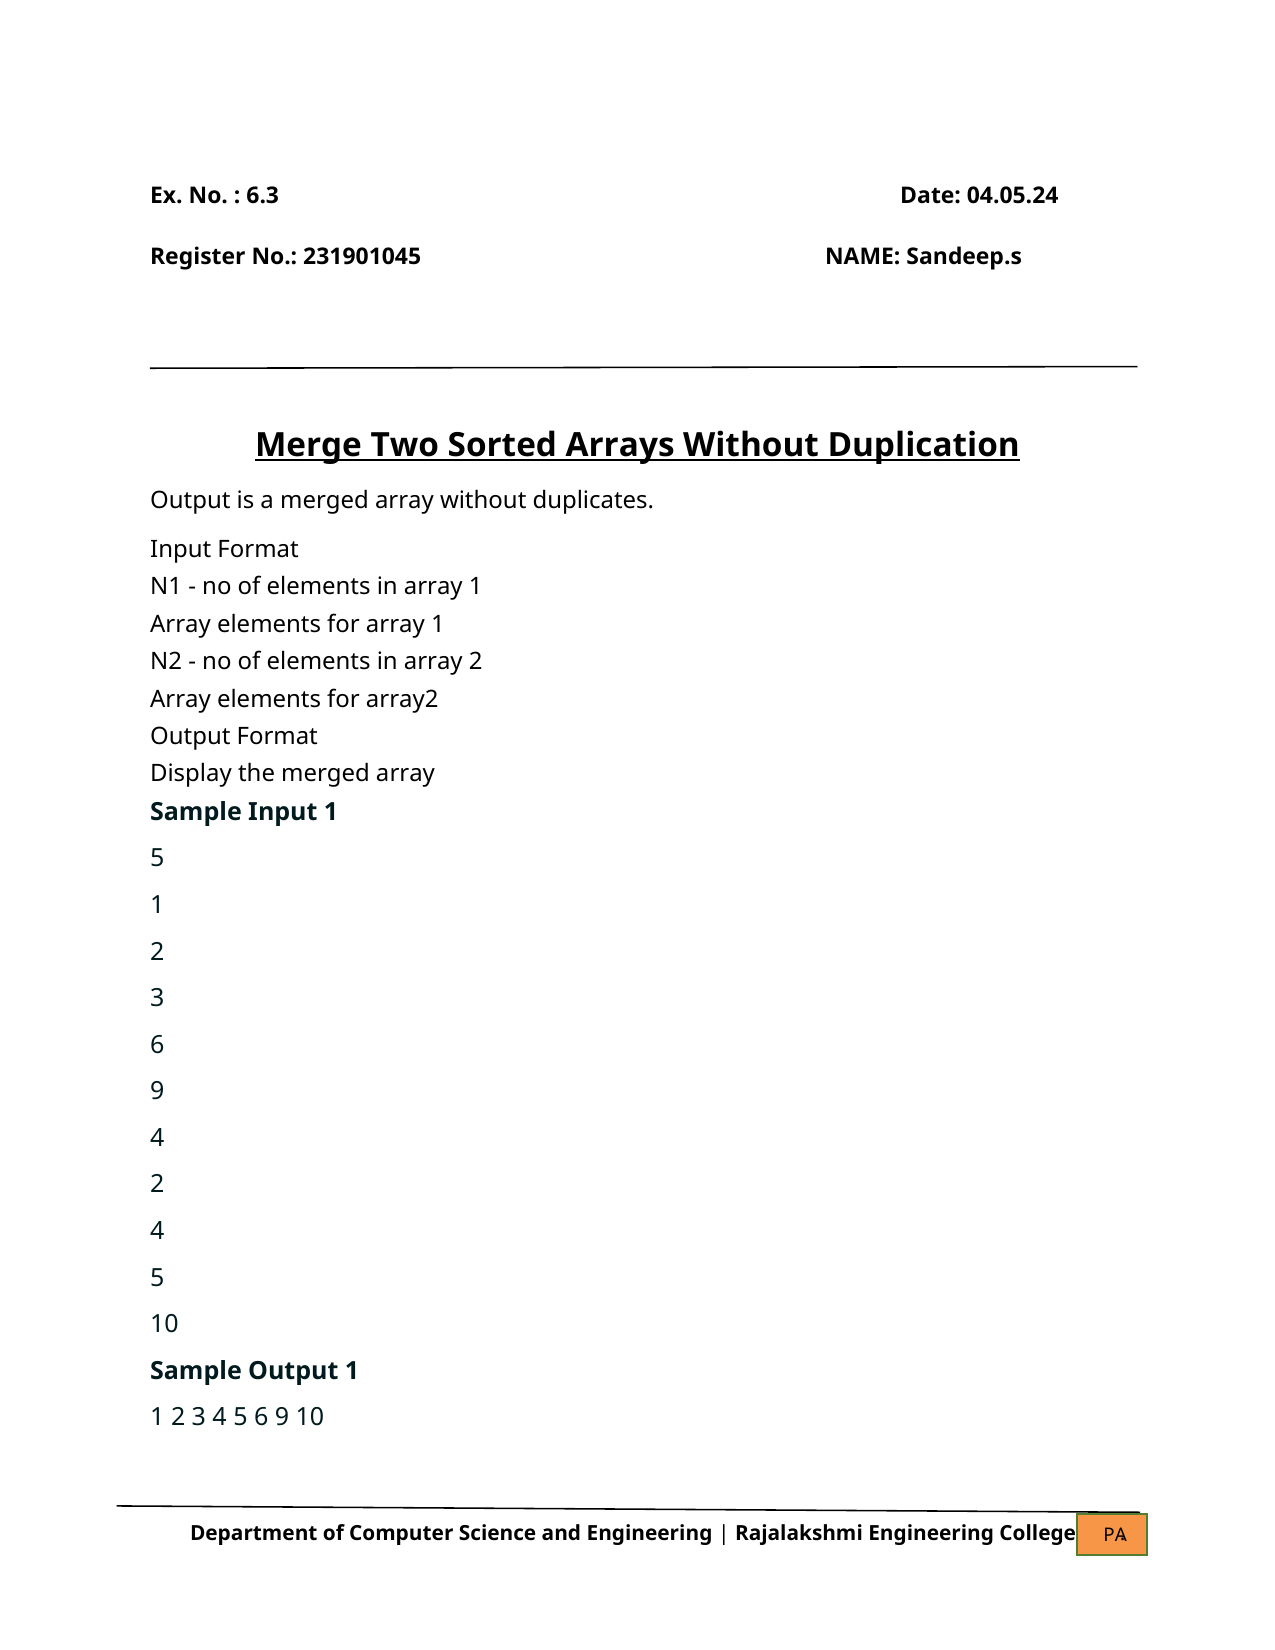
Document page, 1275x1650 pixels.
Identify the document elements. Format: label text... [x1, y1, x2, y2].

text Ex. No. : 6.3 Date: 04.05.24 [150, 179, 1125, 210]
text 2 [150, 1166, 1125, 1200]
text Array elements for array2 [150, 681, 1125, 714]
text 3 [150, 980, 1125, 1014]
text 10 [150, 1306, 1125, 1340]
text N2 - no of elements in array 2 [150, 644, 1125, 677]
text 9 [150, 1073, 1125, 1107]
text Sample Input 1 [150, 793, 1125, 828]
text 5 [150, 840, 1125, 874]
text Sample Output 1 [150, 1352, 1125, 1386]
text Output is a merged array without duplicates. [150, 483, 1125, 516]
text 1 2 3 4 5 6 9 10 [150, 1399, 1125, 1433]
text Register No.: 231901045 NAME: Sandeep.s [150, 239, 1125, 271]
text Display the merged array [150, 756, 1125, 789]
text 4 [150, 1213, 1125, 1247]
text 1 [150, 887, 1125, 921]
text 4 [150, 1119, 1125, 1153]
text 6 [150, 1026, 1125, 1060]
text N1 - no of elements in array 1 [150, 569, 1125, 602]
text Merge Two Sorted Arrays Without Duplication [150, 421, 1125, 466]
text 5 [150, 1259, 1125, 1293]
text Array elements for array 1 [150, 607, 1125, 639]
text Output Format [150, 719, 1125, 751]
text Input Format [150, 532, 1125, 564]
text 2 [150, 933, 1125, 967]
